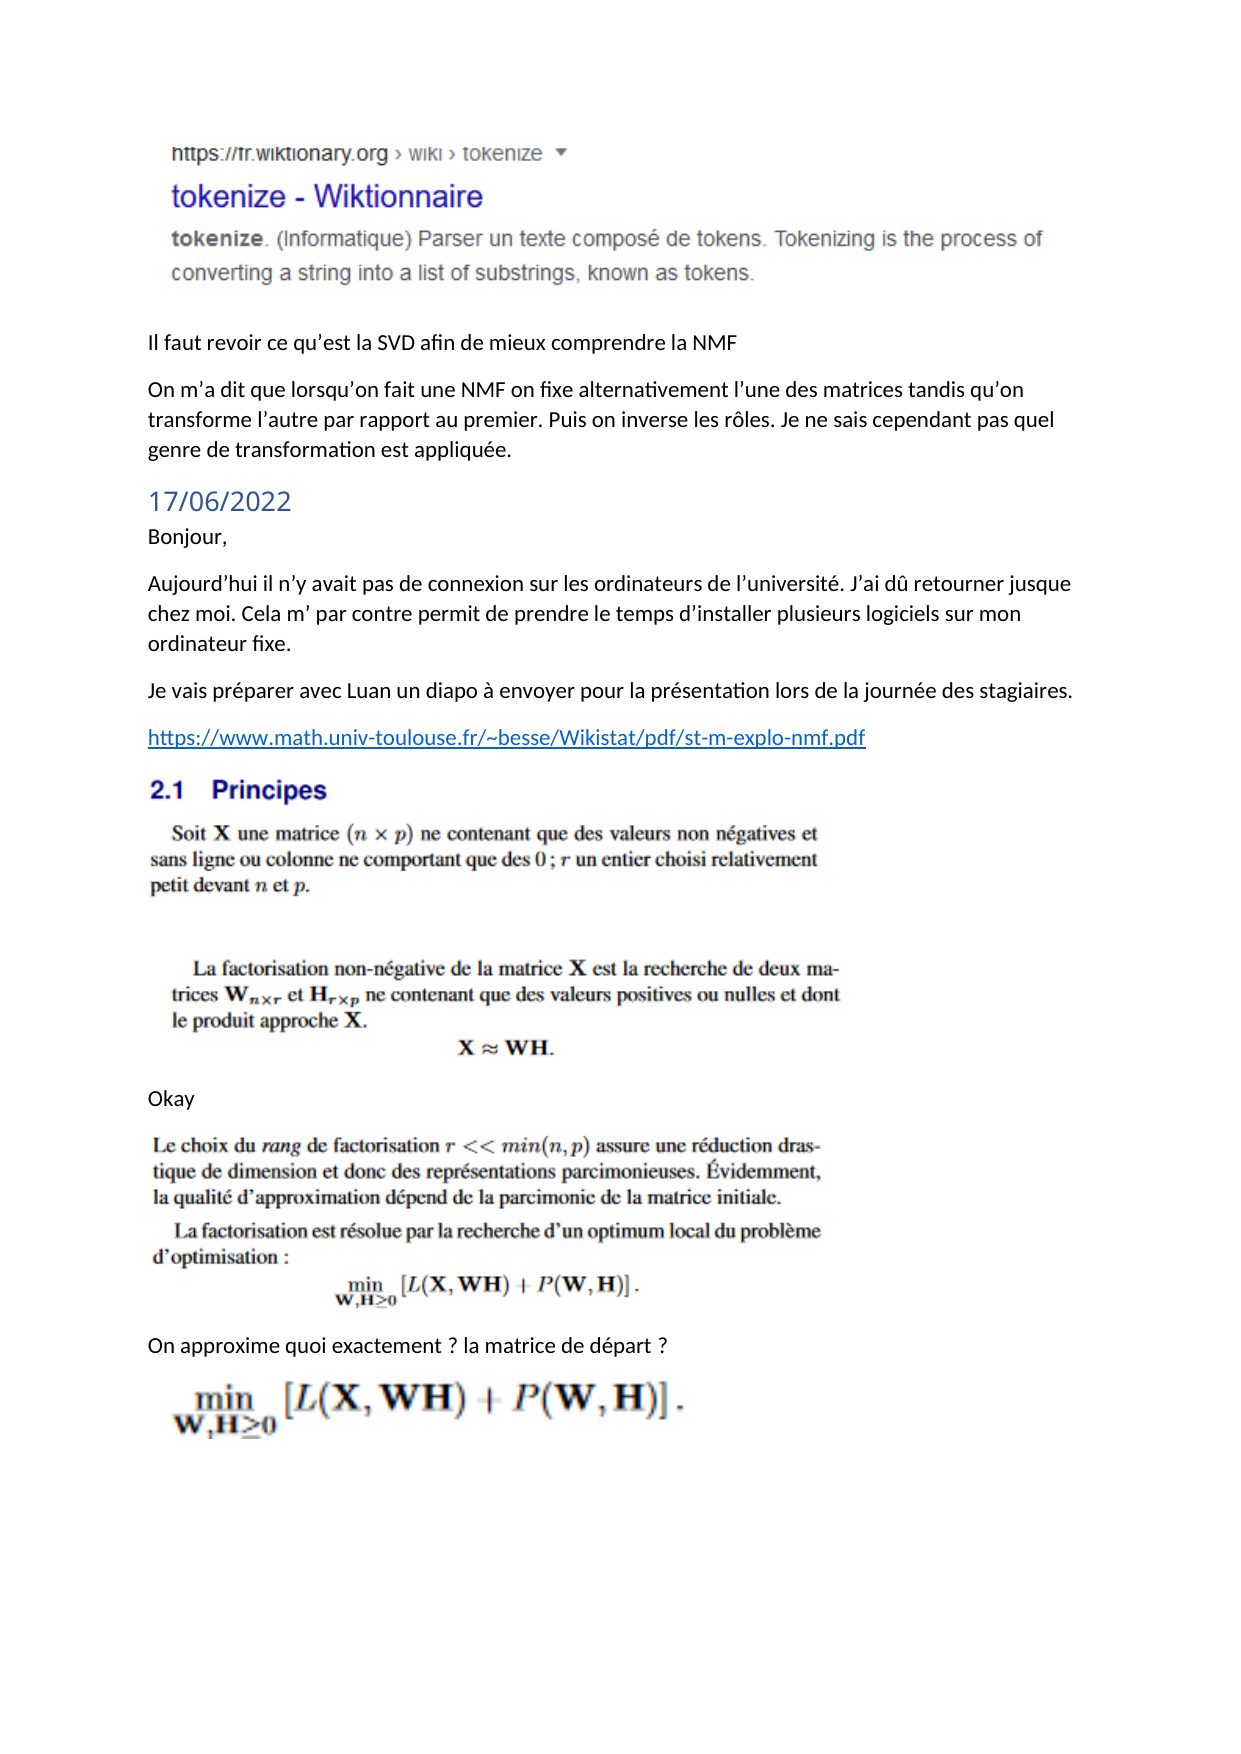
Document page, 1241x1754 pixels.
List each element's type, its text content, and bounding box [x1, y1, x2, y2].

picture [147, 770, 865, 934]
subtitle 17/06/2022 [148, 482, 1093, 519]
text Bonjour, [148, 522, 1093, 550]
picture [147, 1131, 835, 1313]
text Aujourd’hui il n’y avait pas de connexion sur les ordinateurs de l’université. J’ai dû retourner jusque chez moi. Cela m’ par contre permit de prendre le temps d’installer plusieurs logiciels sur mon ordinateur fixe. [148, 569, 1093, 657]
text https://www.math.univ-toulouse.fr/~besse/Wikistat/pdf/st-m-explo-nmf.pdf [148, 723, 1093, 751]
text Okay [148, 1084, 1093, 1112]
picture [147, 1378, 723, 1439]
text Je vais préparer avec Luan un diapo à envoyer pour la présentation lors de la journée des stagiaires. [148, 676, 1093, 704]
text Il faut revoir ce qu’est la SVD afin de mieux comprendre la NMF [148, 328, 1093, 356]
text On m’a dit que lorsqu’on fait une NMF on fixe alternativement l’une des matrices tandis qu’on transforme l’autre par rapport au premier. Puis on inverse les rôles. Je ne sais cependant pas quel genre de transformation est appliquée. [148, 375, 1093, 463]
picture [147, 952, 850, 1066]
picture [147, 147, 1093, 310]
text On approxime quoi exactement ? la matrice de départ ? [148, 1331, 1093, 1359]
